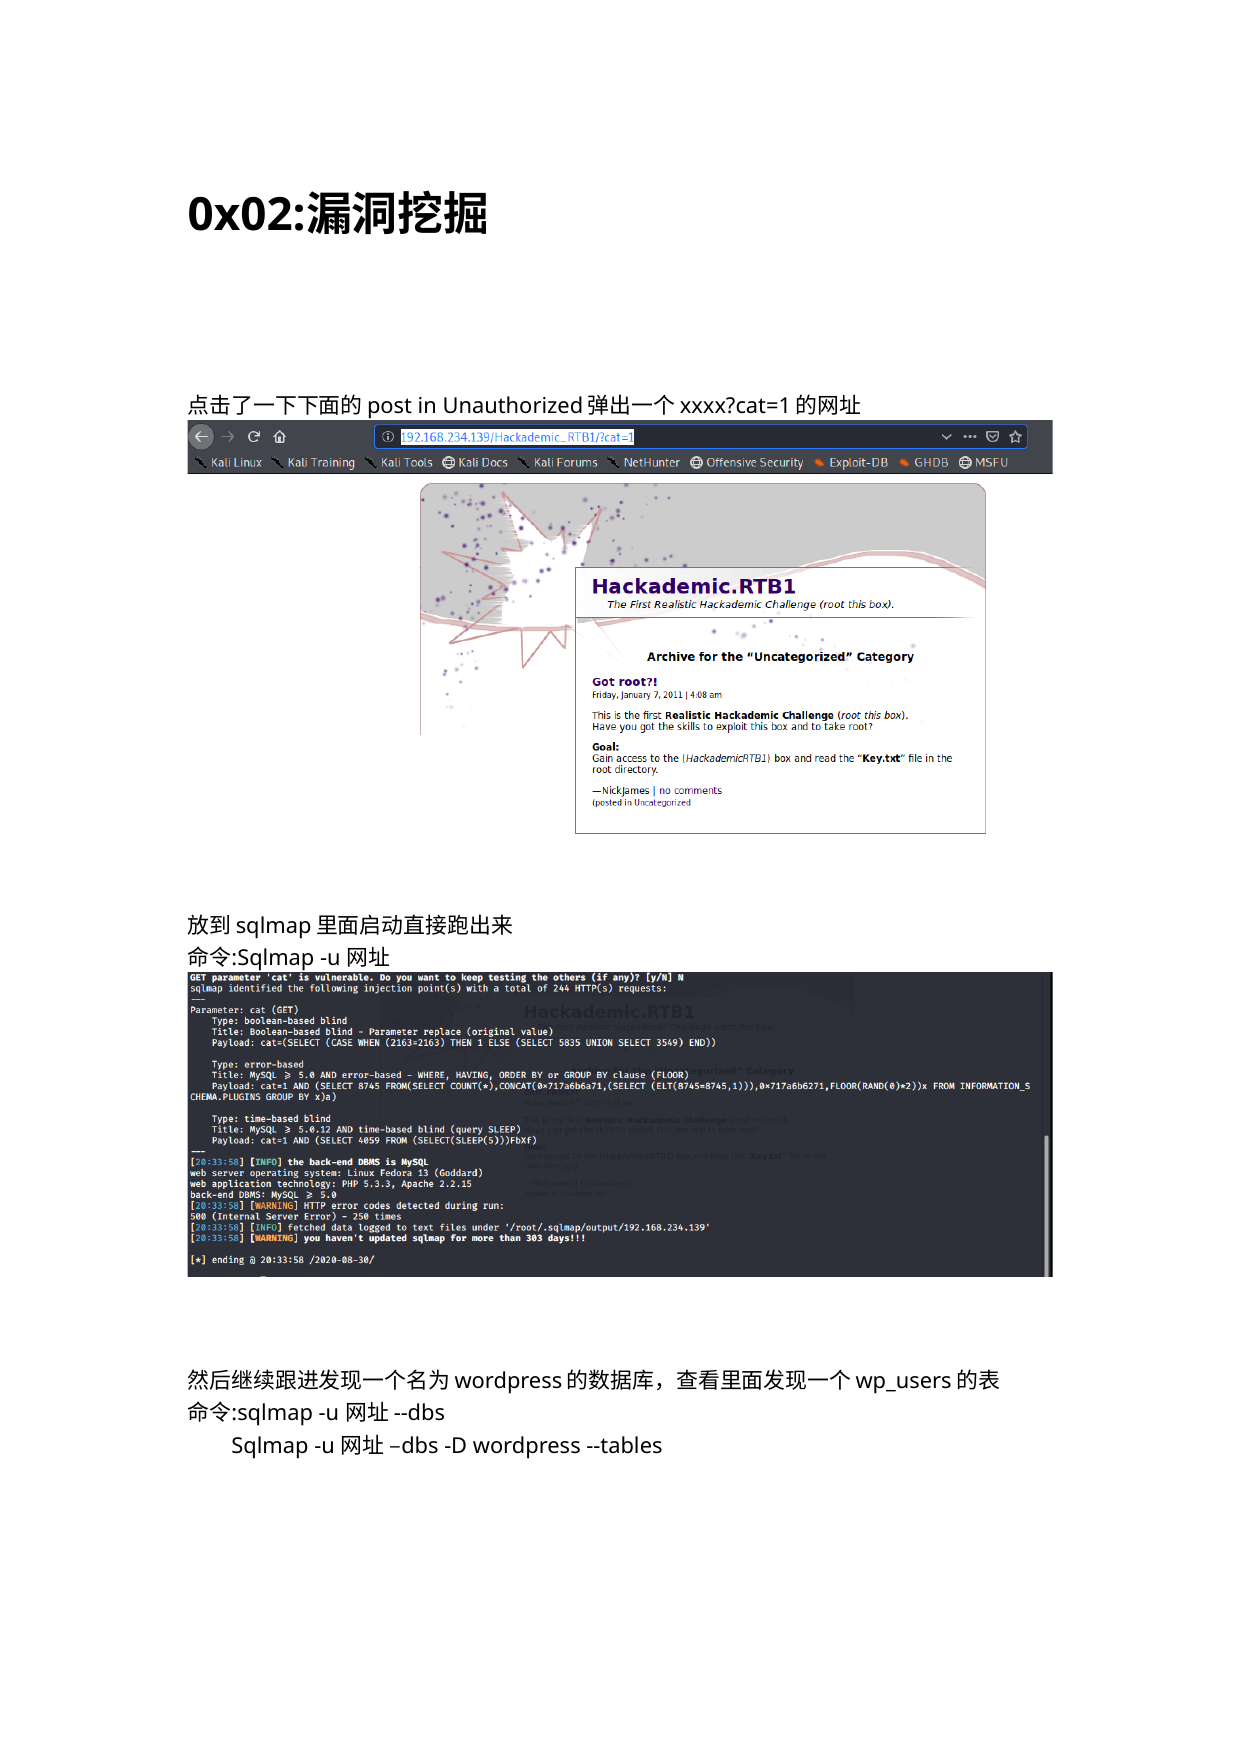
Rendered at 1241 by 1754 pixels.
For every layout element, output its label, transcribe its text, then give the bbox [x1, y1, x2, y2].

picture [187, 420, 1053, 835]
text 然后继续跟进发现一个名为wordpress的数据库，查看里面发现一个wp_users的表 [187, 1363, 1053, 1395]
text 放到sqlmap里面启动直接跑出来 [187, 908, 1053, 940]
text 命令:Sqlmap -u 网址 [187, 940, 1053, 972]
text Sqlmap -u 网址 –dbs -D wordpress --tables [187, 1428, 1053, 1460]
picture [187, 972, 1053, 1277]
text 命令:sqlmap -u 网址 --dbs [187, 1395, 1053, 1428]
subtitle 0x02:漏洞挖掘 [187, 162, 1053, 259]
text 点击了一下下面的post in Unauthorized弹出一个xxxx?cat=1的网址 [187, 388, 1053, 420]
